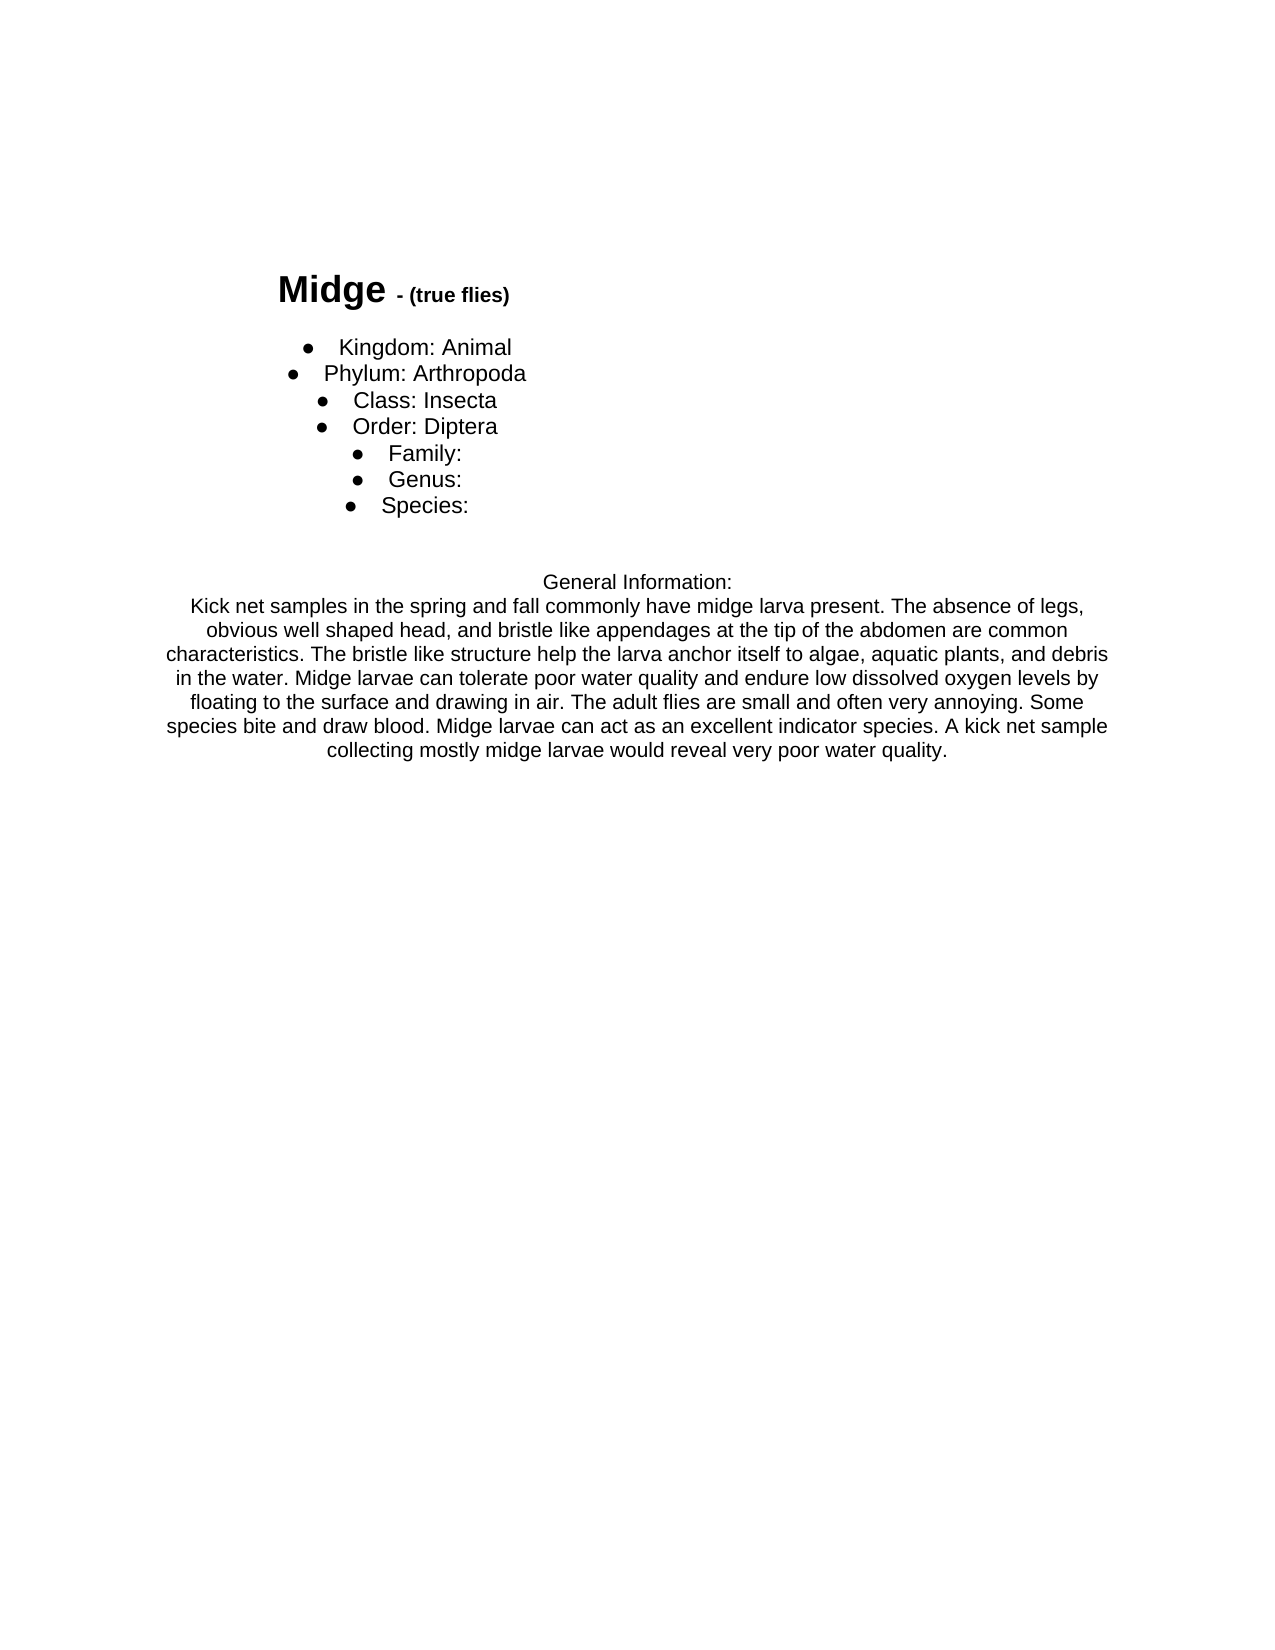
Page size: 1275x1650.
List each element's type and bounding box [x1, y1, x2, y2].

table_header [150, 150, 1125, 1500]
